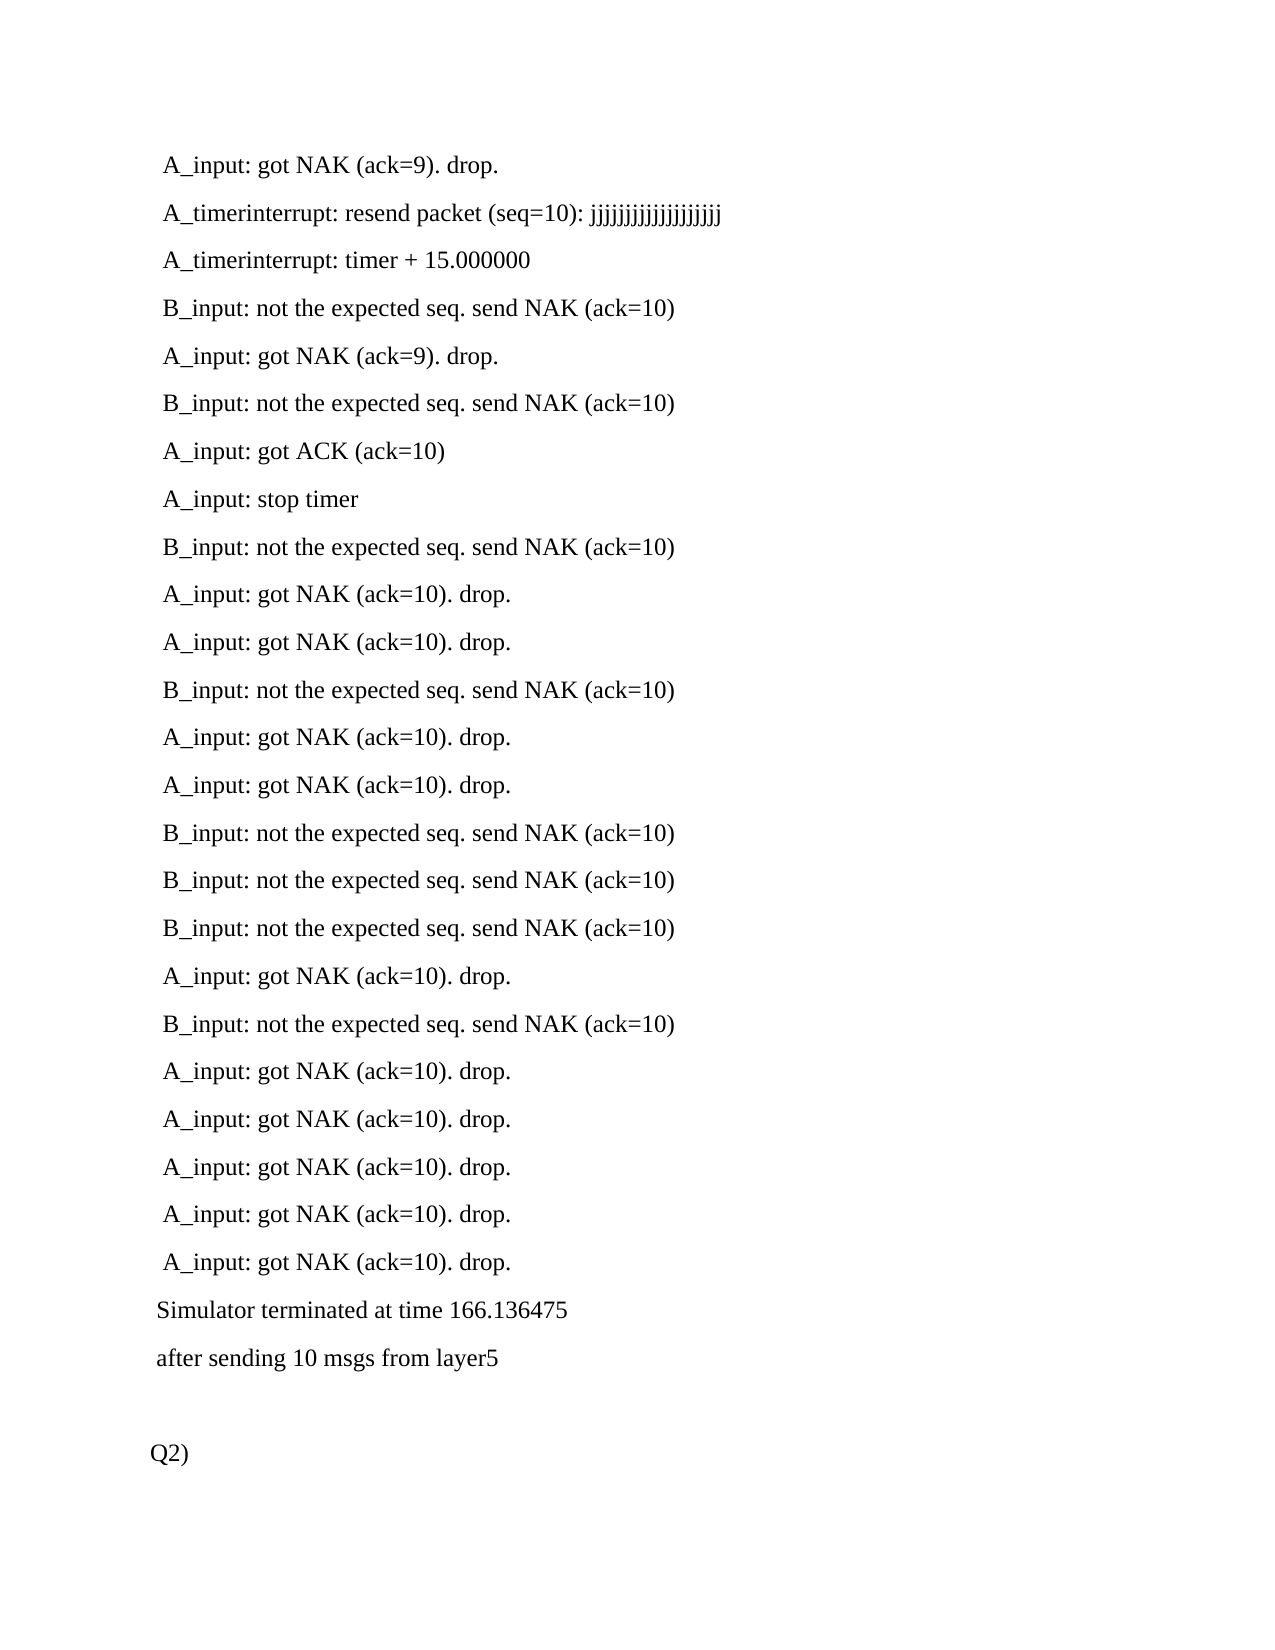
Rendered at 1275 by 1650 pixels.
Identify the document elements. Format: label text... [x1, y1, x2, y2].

text Simulator terminated at time 166.136475 [150, 1295, 1125, 1324]
text A_input: got NAK (ack=10). drop. [150, 627, 1125, 656]
text A_input: got NAK (ack=10). drop. [150, 722, 1125, 751]
text A_timerinterrupt: timer + 15.000000 [150, 245, 1125, 274]
text A_input: got NAK (ack=9). drop. [150, 150, 1125, 179]
text A_input: got NAK (ack=10). drop. [150, 1152, 1125, 1181]
text after sending 10 msgs from layer5 [150, 1343, 1125, 1371]
text B_input: not the expected seq. send NAK (ack=10) [150, 532, 1125, 560]
text A_input: got NAK (ack=10). drop. [150, 961, 1125, 990]
text A_input: got NAK (ack=10). drop. [150, 1056, 1125, 1085]
text B_input: not the expected seq. send NAK (ack=10) [150, 675, 1125, 703]
text A_input: got NAK (ack=10). drop. [150, 770, 1125, 799]
text A_input: got ACK (ack=10) [150, 436, 1125, 465]
text A_input: got NAK (ack=9). drop. [150, 341, 1125, 369]
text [150, 293, 1125, 322]
text B_input: not the expected seq. send NAK (ack=10) [150, 818, 1125, 847]
text B_input: not the expected seq. send NAK (ack=10) [150, 866, 1125, 894]
text B_input: not the expected seq. send NAK (ack=10) [150, 913, 1125, 942]
text B_input: not the expected seq. send NAK (ack=10) [150, 388, 1125, 417]
text A_input: got NAK (ack=10). drop. [150, 579, 1125, 608]
text B_input: not the expected seq. send NAK (ack=10) [150, 1009, 1125, 1037]
text Q2) [150, 1438, 1125, 1467]
text A_input: got NAK (ack=10). drop. [150, 1247, 1125, 1276]
text A_input: got NAK (ack=10). drop. [150, 1104, 1125, 1133]
text A_input: stop timer [150, 484, 1125, 513]
text A_timerinterrupt: resend packet (seq=10): jjjjjjjjjjjjjjjjjjj [150, 198, 1125, 226]
text A_input: got NAK (ack=10). drop. [150, 1199, 1125, 1228]
